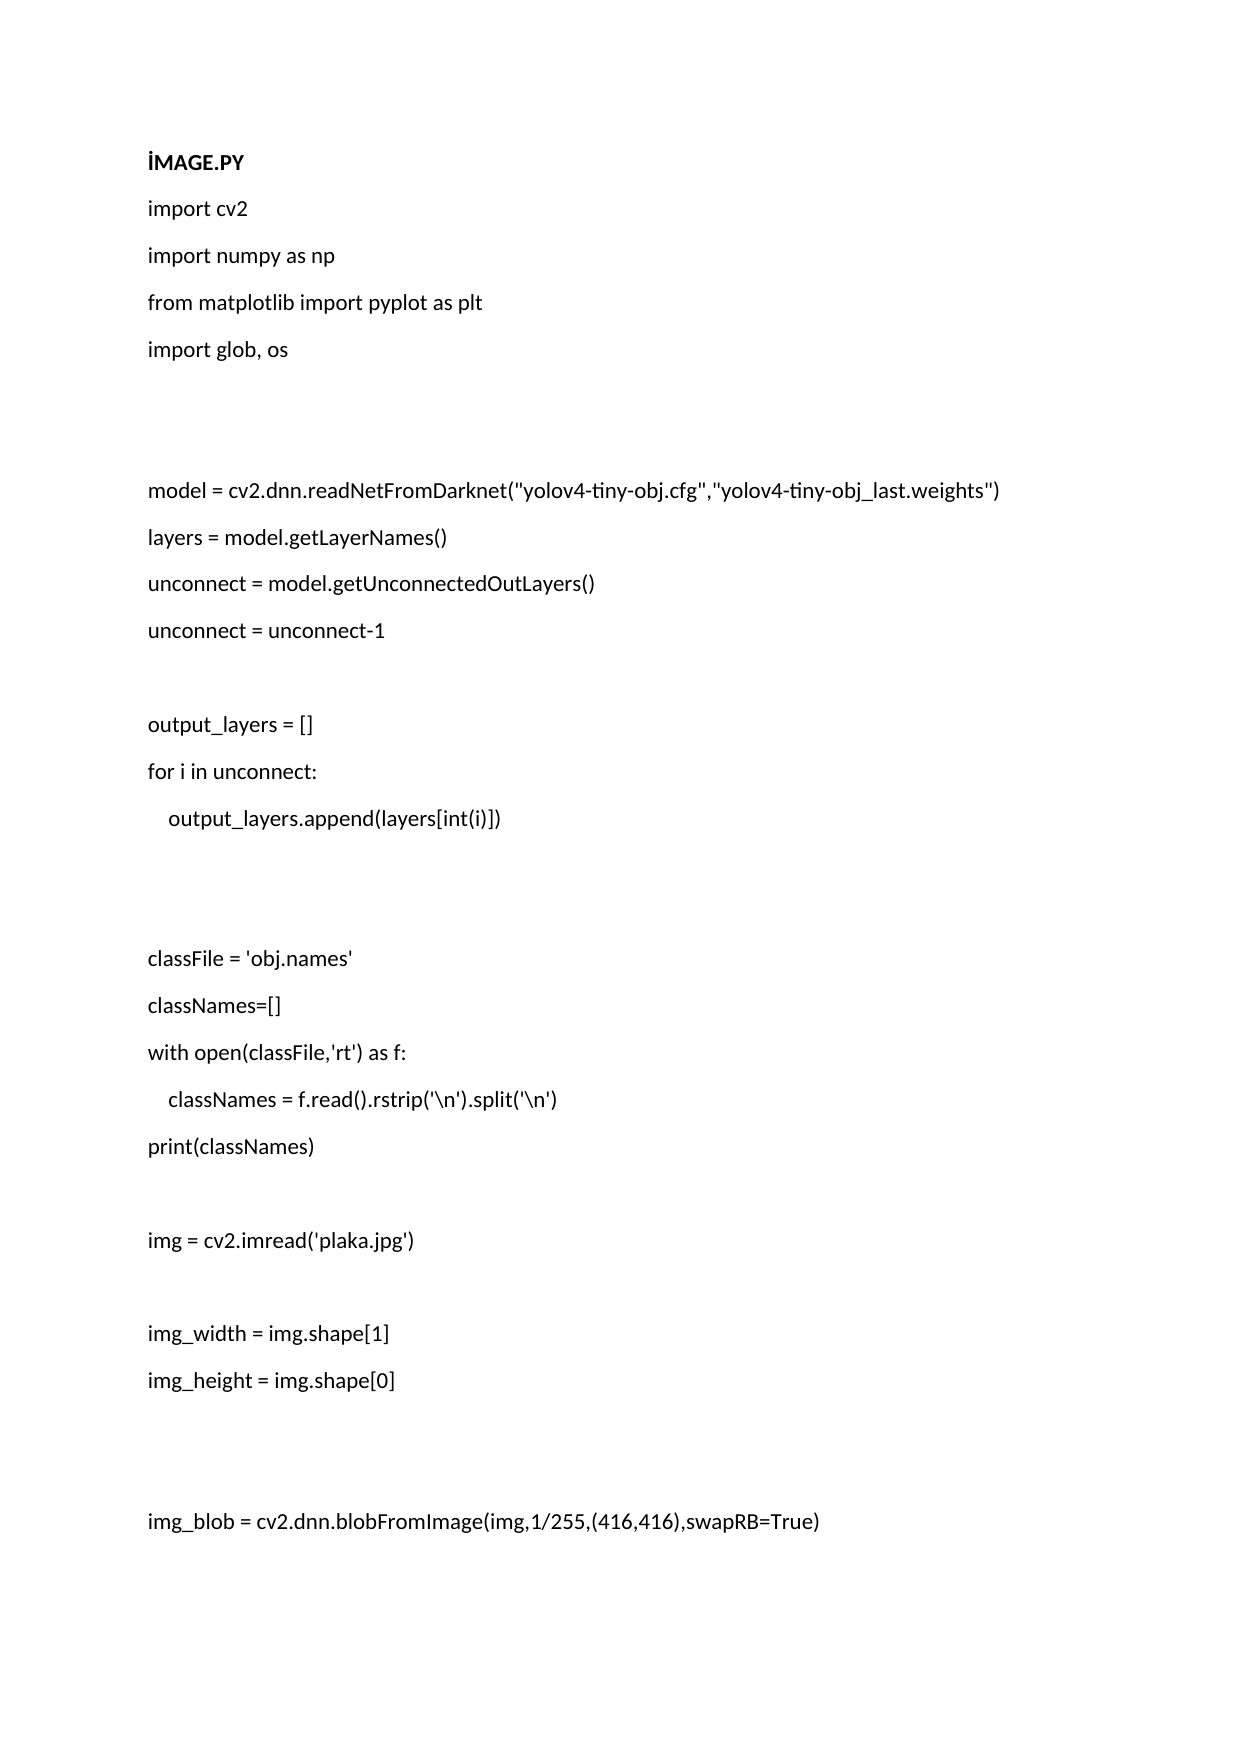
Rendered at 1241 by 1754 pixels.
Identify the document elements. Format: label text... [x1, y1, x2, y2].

text unconnect = unconnect-1 [148, 616, 1093, 644]
text import glob, os [148, 335, 1093, 363]
text import cv2 [148, 194, 1093, 222]
text classFile = 'obj.names' [148, 944, 1093, 972]
text img_height = img.shape[0] [148, 1366, 1093, 1394]
text output_layers.append(layers[int(i)]) [148, 804, 1093, 832]
text unconnect = model.getUnconnectedOutLayers() [148, 569, 1093, 597]
text from matplotlib import pyplot as plt [148, 288, 1093, 316]
text img = cv2.imread('plaka.jpg') [148, 1226, 1093, 1254]
text img_blob = cv2.dnn.blobFromImage(img,1/255,(416,416),swapRB=True) [148, 1507, 1093, 1535]
text output_layers = [] [148, 710, 1093, 738]
text layers = model.getLayerNames() [148, 523, 1093, 551]
text with open(classFile,'rt') as f: [148, 1038, 1093, 1066]
text İMAGE.PY [148, 148, 1093, 176]
text print(classNames) [148, 1132, 1093, 1160]
text for i in unconnect: [148, 757, 1093, 785]
text classNames=[] [148, 991, 1093, 1019]
text img_width = img.shape[1] [148, 1319, 1093, 1347]
text import numpy as np [148, 241, 1093, 269]
text model = cv2.dnn.readNetFromDarknet("yolov4-tiny-obj.cfg","yolov4-tiny-obj_last.weights") [148, 476, 1093, 504]
text classNames = f.read().rstrip('\n').split('\n') [148, 1085, 1093, 1113]
